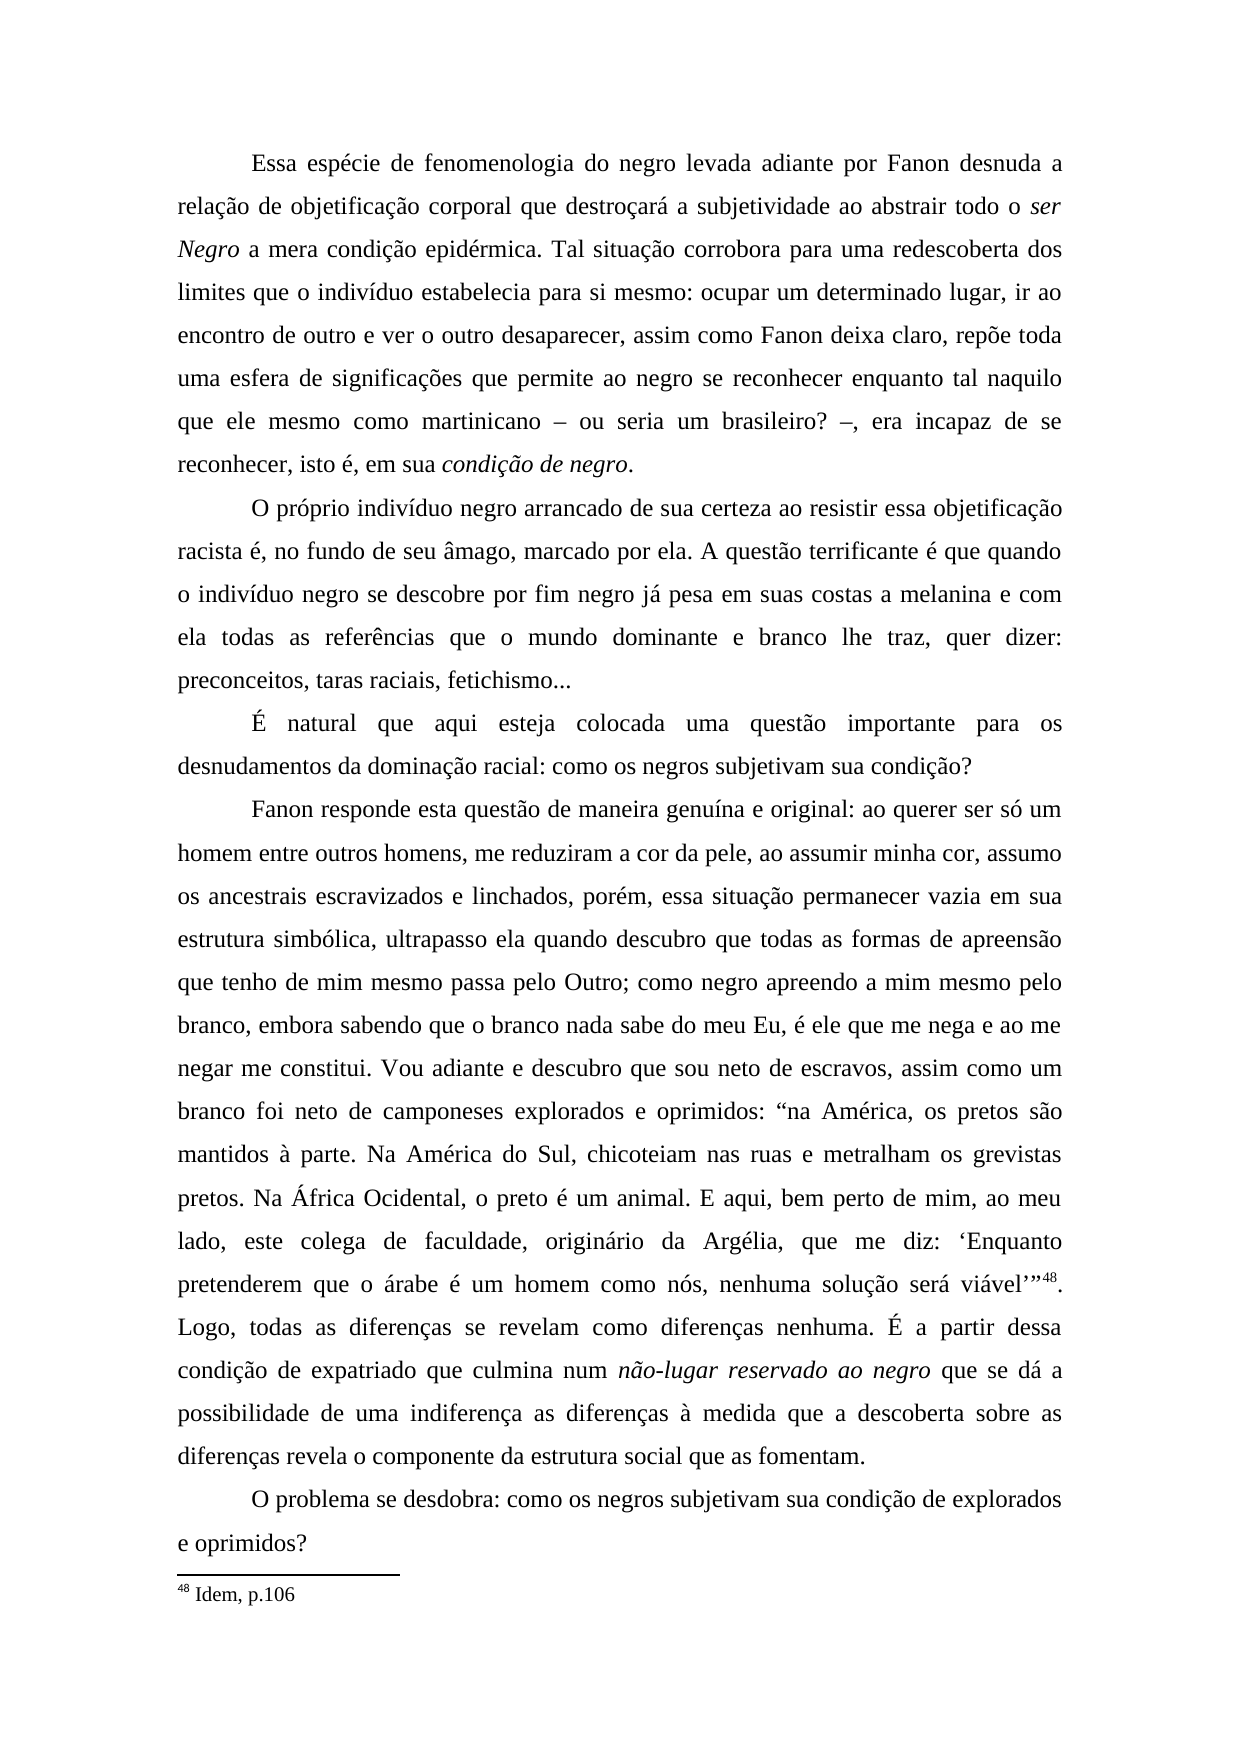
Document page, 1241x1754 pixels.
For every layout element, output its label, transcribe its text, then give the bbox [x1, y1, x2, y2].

text O próprio indivíduo negro arrancado de sua certeza ao resistir essa objetificação racista é, no fundo de seu âmago, marcado por ela. A questão terrificante é que quando o indivíduo negro se descobre por fim negro já pesa em suas costas a melanina e com ela todas as referências que o mundo dominante e branco lhe traz, quer dizer: preconceitos, taras raciais, fetichismo... [177, 493, 1063, 694]
text É natural que aqui esteja colocada uma questão importante para os desnudamentos da dominação racial: como os negros subjetivam sua condição? [177, 708, 1063, 780]
text Fanon responde esta questão de maneira genuína e original: ao querer ser só um homem entre outros homens, me reduziram a cor da pele, ao assumir minha cor, assumo os ancestrais escravizados e linchados, porém, essa situação permanecer vazia em sua estrutura simbólica, ultrapasso ela quando descubro que todas as formas de apreensão que tenho de mim mesmo passa pelo Outro; como negro apreendo a mim mesmo pelo branco, embora sabendo que o branco nada sabe do meu Eu, é ele que me nega e ao me negar me constitui. Vou adiante e descubro que sou neto de escravos, assim como um branco foi neto de camponeses explorados e oprimidos: “na América, os pretos são mantidos à parte. Na América do Sul, chicoteiam nas ruas e metralham os grevistas pretos. Na África Ocidental, o preto é um animal. E aqui, bem perto de mim, ao meu lado, este colega de faculdade, originário da Argélia, que me diz: ‘Enquanto pretenderem que o árabe é um homem como nós, nenhuma solução será viável’”. Logo, todas as diferenças se revelam como diferenças nenhuma. É a partir dessa condição de expatriado que culmina num não-lugar reservado ao negro que se dá a possibilidade de uma indiferença as diferenças à medida que a descoberta sobre as diferenças revela o componente da estrutura social que as fomentam. [177, 794, 1063, 1470]
text Essa espécie de fenomenologia do negro levada adiante por Fanon desnuda a relação de objetificação corporal que destroçará a subjetividade ao abstrair todo o ser Negro a mera condição epidérmica. Tal situação corrobora para uma redescoberta dos limites que o indivíduo estabelecia para si mesmo: ocupar um determinado lugar, ir ao encontro de outro e ver o outro desaparecer, assim como Fanon deixa claro, repõe toda uma esfera de significações que permite ao negro se reconhecer enquanto tal naquilo que ele mesmo como martinicano – ou seria um brasileiro? –, era incapaz de se reconhecer, isto é, em sua condição de negro. [177, 148, 1063, 478]
text O problema se desdobra: como os negros subjetivam sua condição de explorados e oprimidos? [177, 1484, 1063, 1556]
